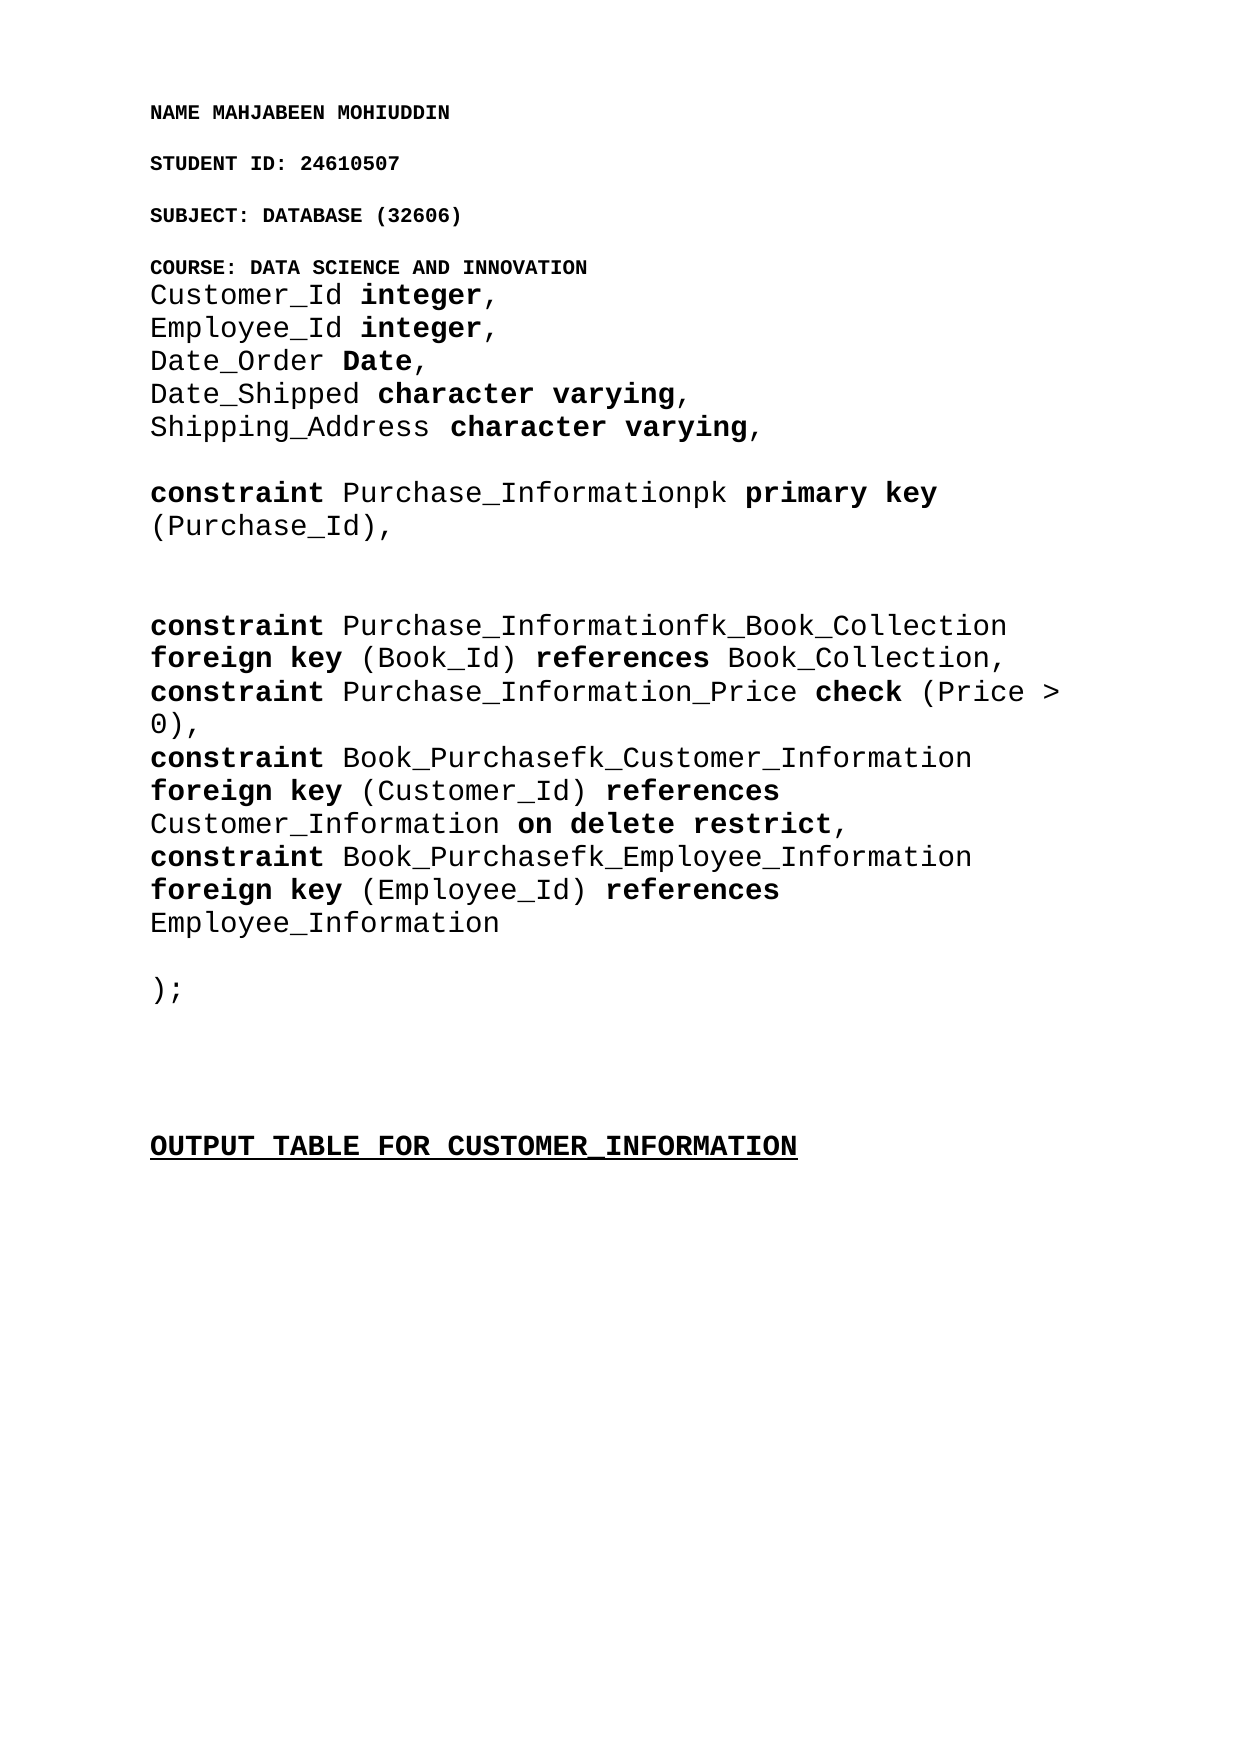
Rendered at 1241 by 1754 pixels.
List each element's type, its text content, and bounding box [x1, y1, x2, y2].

text ); [150, 974, 1090, 1007]
text OUTPUT TABLE FOR CUSTOMER_INFORMATION [150, 1131, 1090, 1164]
text Employee_Id integer, [150, 313, 1090, 346]
text Customer_Id integer, [150, 280, 1090, 313]
text constraint Book_Purchasefk_Customer_Information foreign key (Customer_Id) references Customer_Information on delete restrict, [150, 743, 1090, 842]
text constraint Book_Purchasefk_Employee_Information foreign key (Employee_Id) references Employee_Information [150, 842, 1090, 941]
text constraint Purchase_Informationfk_Book_Collection foreign key (Book_Id) references Book_Collection, [150, 611, 1090, 677]
text constraint Purchase_Informationpk primary key (Purchase_Id), [150, 478, 1090, 544]
text Shipping_Address character varying, [150, 412, 1090, 446]
text Date_Shipped character varying, [150, 379, 1090, 412]
text constraint Purchase_Information_Price check (Price > 0), [150, 677, 1090, 743]
text Date_Order Date, [150, 346, 1090, 379]
